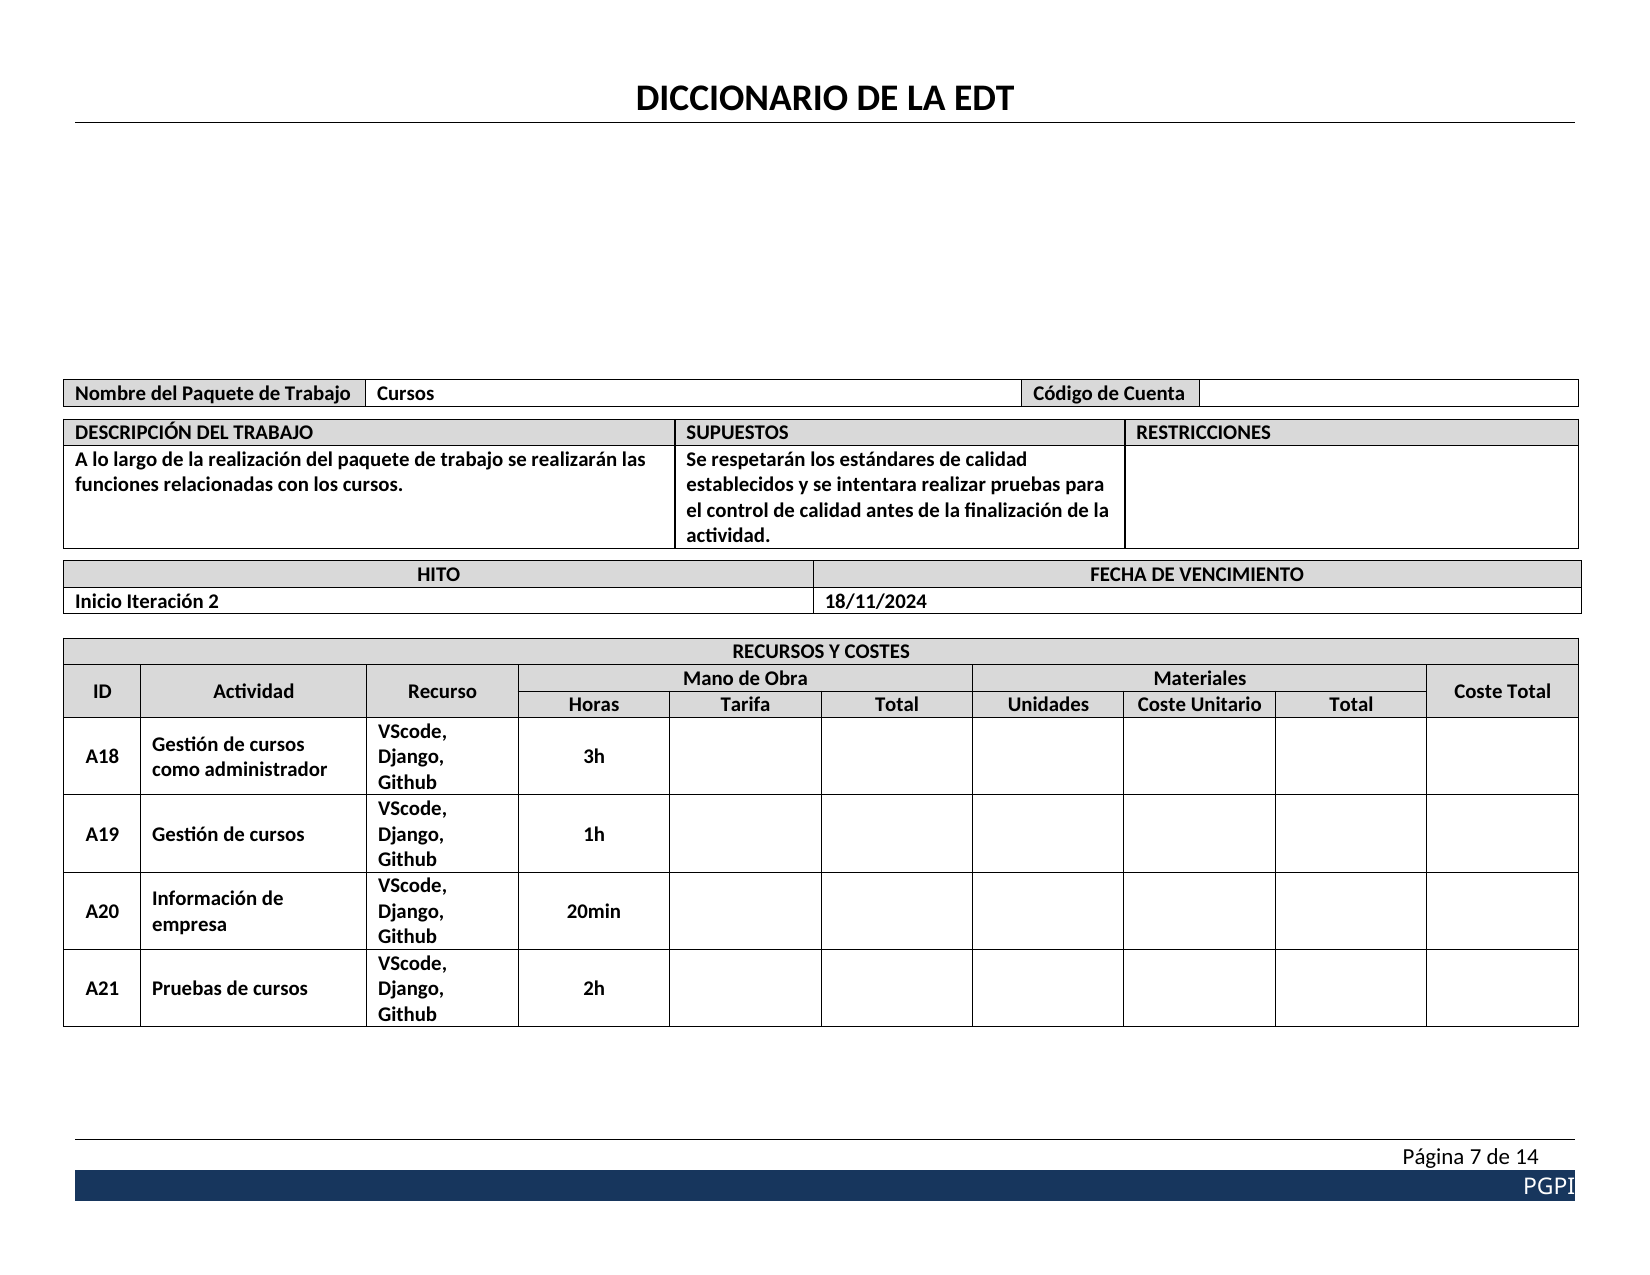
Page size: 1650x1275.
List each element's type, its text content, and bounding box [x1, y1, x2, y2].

table_cell [973, 718, 1123, 794]
table_header SUPUESTOS [676, 420, 1124, 445]
table_cell 18/11/2024 [814, 588, 1581, 613]
table_header HITO [64, 561, 813, 587]
table_cell Gestión de cursos como administrador [141, 718, 366, 794]
table_cell Se respetarán los estándares de calidad establecidos y se intentara realizar pruebas para el control de calidad antes de la finalización de la actividad. [676, 446, 1124, 548]
table_cell 2h [519, 950, 669, 1026]
table_cell VScode, Django, Github [367, 873, 518, 949]
table_header Código de Cuenta [1022, 380, 1199, 406]
table_header DESCRIPCIÓN DEL TRABAJO [64, 420, 674, 445]
table_cell [1124, 950, 1275, 1026]
table_cell VScode, Django, Github [367, 795, 518, 872]
table_cell A lo largo de la realización del paquete de trabajo se realizarán las funciones relacionadas con los cursos. [64, 446, 674, 548]
table_cell Tarifa [670, 692, 821, 717]
table_cell Actividad [141, 665, 366, 717]
table_cell [973, 873, 1123, 949]
table_cell A20 [64, 873, 140, 949]
table_header Cursos [366, 380, 1021, 406]
table_cell [1427, 873, 1578, 949]
table_cell [1276, 795, 1426, 872]
table_cell [973, 795, 1123, 872]
table_cell 20min [519, 873, 669, 949]
table_header Nombre del Paquete de Trabajo [64, 380, 365, 406]
table_cell Coste Total [1427, 665, 1578, 717]
table_cell [670, 950, 821, 1026]
table_cell [822, 873, 972, 949]
table_cell Total [1276, 692, 1426, 717]
table_cell [1276, 950, 1426, 1026]
table_cell [822, 718, 972, 794]
table_cell VScode, Django, Github [367, 718, 518, 794]
table_header [1200, 380, 1578, 406]
table_cell [1124, 873, 1275, 949]
table_cell [670, 795, 821, 872]
table_cell Mano de Obra [519, 665, 972, 691]
table_cell [670, 718, 821, 794]
table_cell Recurso [367, 665, 518, 717]
table_cell [1427, 795, 1578, 872]
table_cell [1124, 718, 1275, 794]
table_cell Horas [519, 692, 669, 717]
table_cell [1124, 795, 1275, 872]
table_cell [822, 950, 972, 1026]
table_header FECHA DE VENCIMIENTO [814, 561, 1581, 587]
table_cell A19 [64, 795, 140, 872]
table_cell [1276, 718, 1426, 794]
table_cell Inicio Iteración 2 [64, 588, 813, 613]
table_cell [1276, 873, 1426, 949]
table_cell [1427, 950, 1578, 1026]
table_cell Coste Unitario [1124, 692, 1275, 717]
table_cell ID [64, 665, 140, 717]
table_cell VScode, Django, Github [367, 950, 518, 1026]
table_cell Gestión de cursos [141, 795, 366, 872]
table_cell 1h [519, 795, 669, 872]
table_cell [1126, 446, 1578, 548]
table_cell Total [822, 692, 972, 717]
table_header RESTRICCIONES [1126, 420, 1578, 445]
table_cell A21 [64, 950, 140, 1026]
table_cell A18 [64, 718, 140, 794]
table_cell [1427, 718, 1578, 794]
table_cell 3h [519, 718, 669, 794]
table_cell [973, 950, 1123, 1026]
table_cell Materiales [973, 665, 1426, 691]
table_cell [822, 795, 972, 872]
table_cell Pruebas de cursos [141, 950, 366, 1026]
table_cell Unidades [973, 692, 1123, 717]
table_cell Información de empresa [141, 873, 366, 949]
table_header RECURSOS Y COSTES [64, 639, 1578, 664]
table_cell [670, 873, 821, 949]
